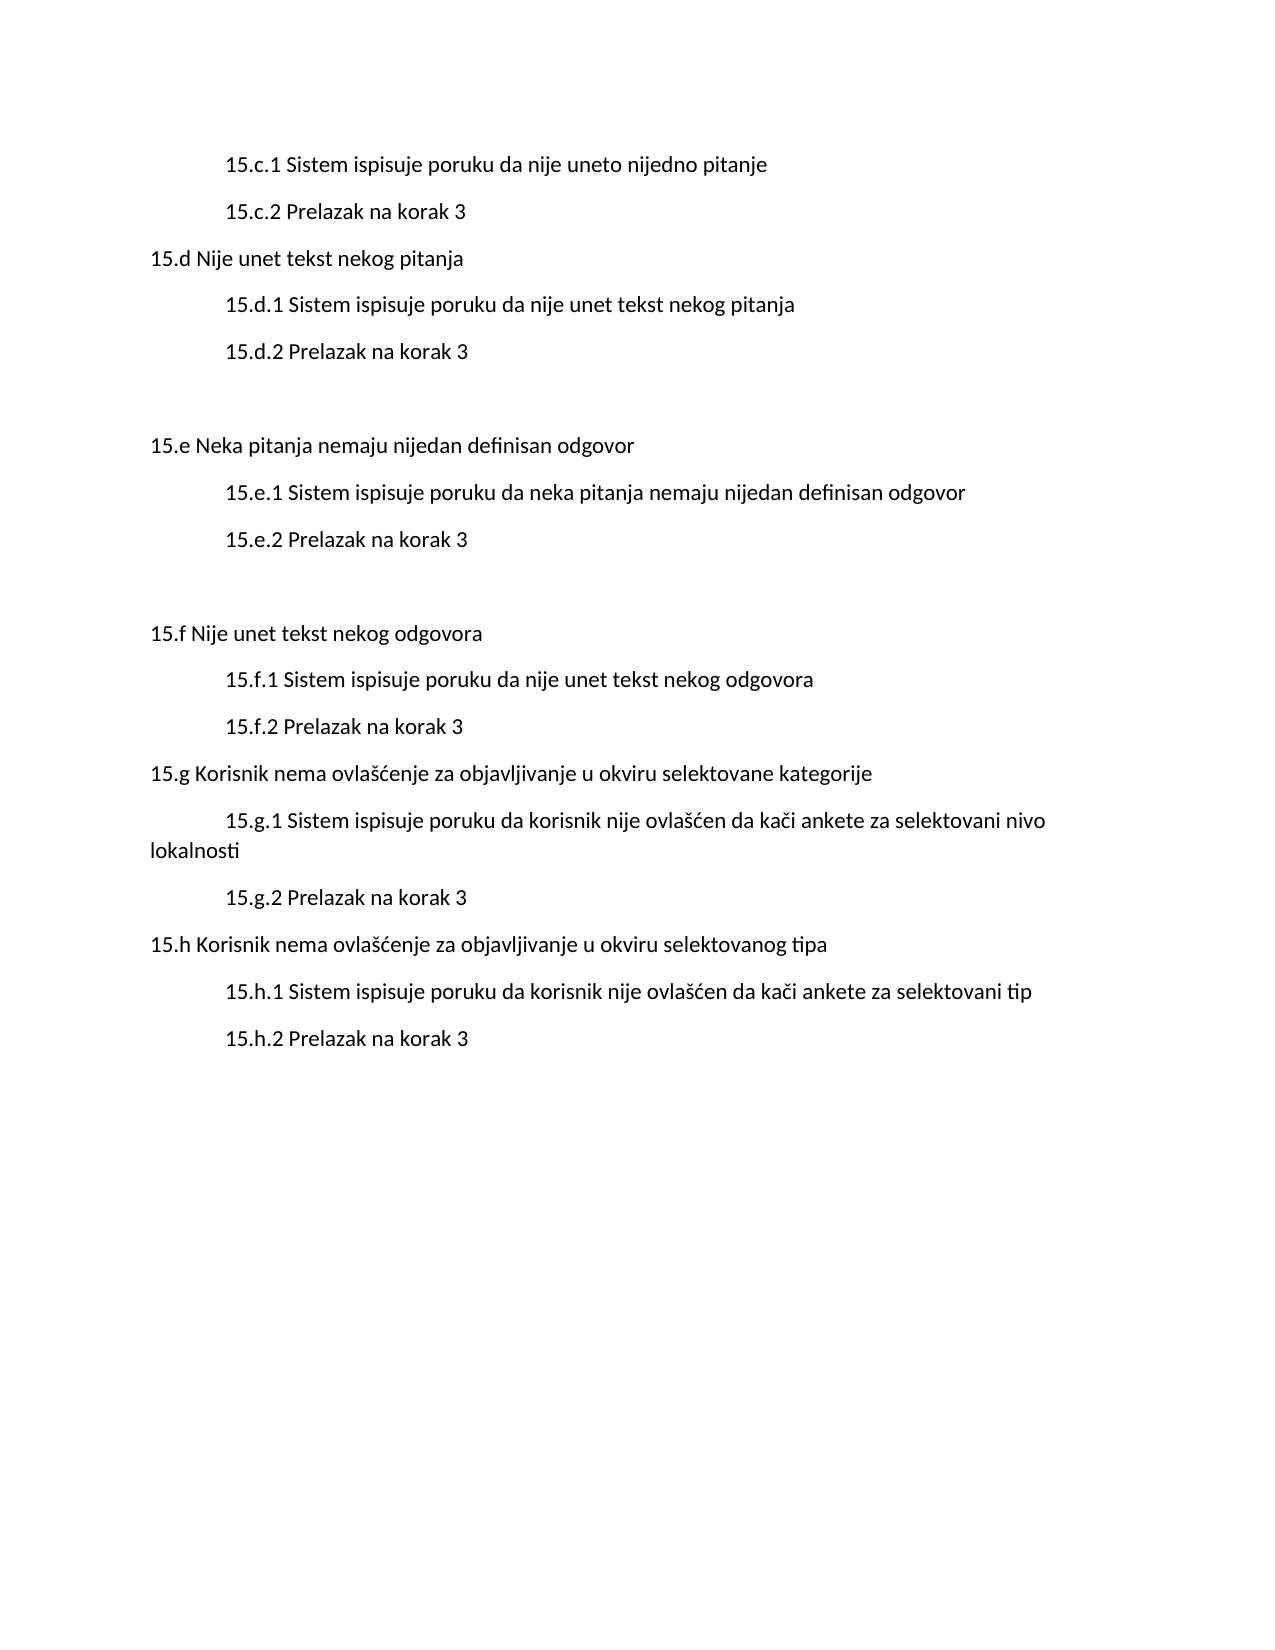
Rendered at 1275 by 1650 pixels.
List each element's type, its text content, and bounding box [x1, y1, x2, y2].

text 15.c.1 Sistem ispisuje poruku da nije uneto nijedno pitanje [150, 150, 1125, 178]
text 15.f Nije unet tekst nekog odgovora [150, 619, 1125, 647]
text 15.d.1 Sistem ispisuje poruku da nije unet tekst nekog pitanja [150, 291, 1125, 319]
text 15.h.2 Prelazak na korak 3 [150, 1024, 1125, 1052]
text 15.e.1 Sistem ispisuje poruku da neka pitanja nemaju nijedan definisan odgovor [150, 478, 1125, 506]
text 15.g Korisnik nema ovlašćenje za objavljivanje u okviru selektovane kategorije [150, 759, 1125, 787]
text 15.d.2 Prelazak na korak 3 [150, 337, 1125, 366]
text 15.f.2 Prelazak na korak 3 [150, 712, 1125, 741]
text 15.h.1 Sistem ispisuje poruku da korisnik nije ovlašćen da kači ankete za selektovani tip [150, 977, 1125, 1005]
text 15.g.1 Sistem ispisuje poruku da korisnik nije ovlašćen da kači ankete za selektovani nivo lokalnosti [150, 806, 1125, 864]
text 15.c.2 Prelazak na korak 3 [150, 197, 1125, 225]
text 15.g.2 Prelazak na korak 3 [150, 883, 1125, 911]
text 15.e Neka pitanja nemaju nijedan definisan odgovor [150, 431, 1125, 459]
text 15.h Korisnik nema ovlašćenje za objavljivanje u okviru selektovanog tipa [150, 930, 1125, 958]
text 15.d Nije unet tekst nekog pitanja [150, 244, 1125, 272]
text 15.e.2 Prelazak na korak 3 [150, 525, 1125, 553]
text 15.f.1 Sistem ispisuje poruku da nije unet tekst nekog odgovora [150, 666, 1125, 694]
